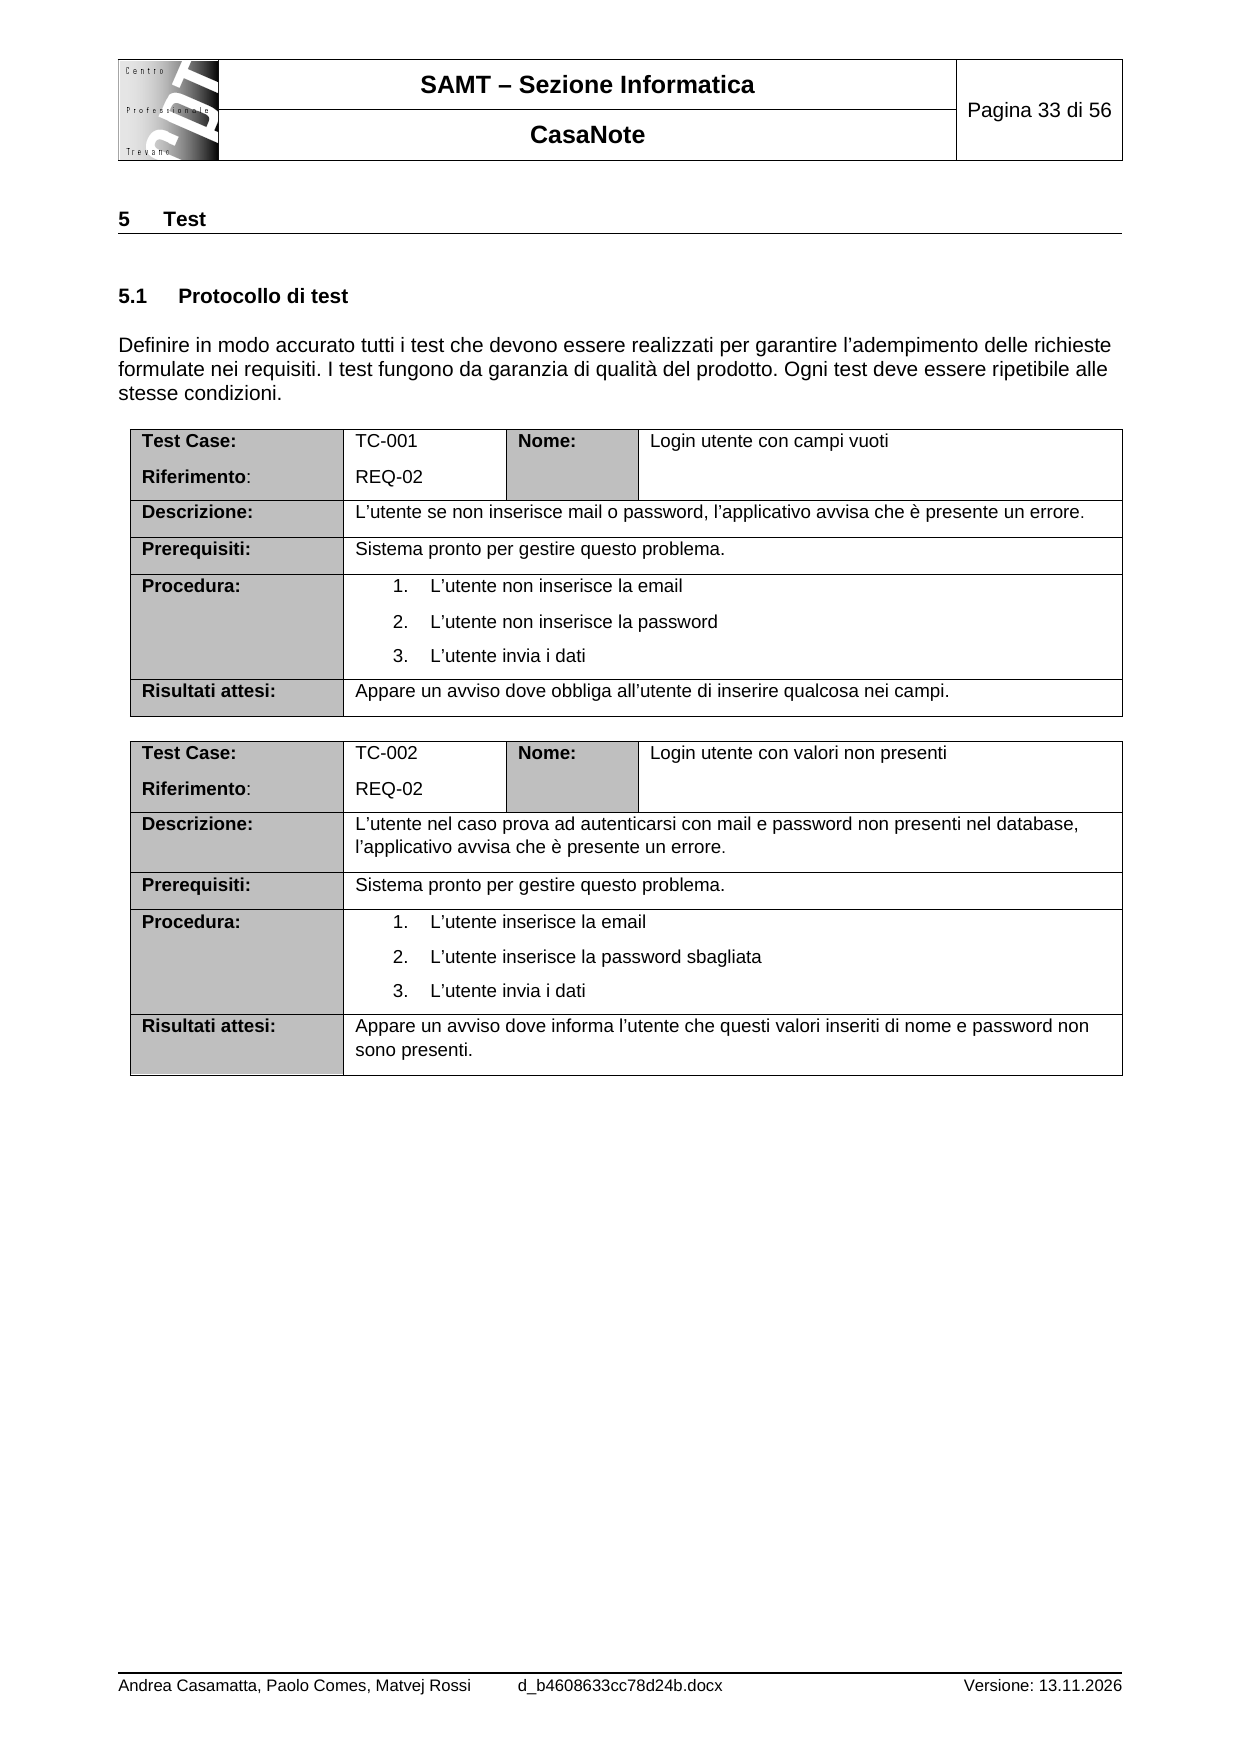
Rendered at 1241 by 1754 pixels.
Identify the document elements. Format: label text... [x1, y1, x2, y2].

table_cell L’utente inserisce la email L’utente inserisce la password sbagliata L’utente invia i dati [344, 910, 1122, 1014]
table_cell Risultati attesi: [131, 1015, 343, 1074]
table_cell Sistema pronto per gestire questo problema. [344, 873, 1122, 909]
table_header Test Case: Riferimento: [131, 742, 343, 812]
table_header Login utente con valori non presenti [639, 742, 1122, 812]
table_header Login utente con campi vuoti [639, 430, 1122, 500]
subtitle Protocollo di test [118, 284, 1122, 308]
table_cell L’utente non inserisce la email L’utente non inserisce la password L’utente invia i dati [344, 575, 1122, 679]
table_cell L’utente nel caso prova ad autenticarsi con mail e password non presenti nel database, l’applicativo avvisa che è presente un errore. [344, 813, 1122, 872]
table_cell Descrizione: [131, 501, 343, 537]
table_cell Procedura: [131, 575, 343, 679]
table_cell Appare un avviso dove obbliga all’utente di inserire qualcosa nei campi. [344, 680, 1122, 716]
table_cell Appare un avviso dove informa l’utente che questi valori inseriti di nome e password non sono presenti. [344, 1015, 1122, 1074]
table_cell Risultati attesi: [131, 680, 343, 716]
table_cell Procedura: [131, 910, 343, 1014]
table_header TC-001 REQ-02 [344, 430, 506, 500]
table_header Nome: [507, 430, 638, 500]
table_header TC-002 REQ-02 [344, 742, 506, 812]
subtitle Test [118, 207, 1122, 233]
table_cell Descrizione: [131, 813, 343, 872]
text Definire in modo accurato tutti i test che devono essere realizzati per garantire l’adempimento delle richieste formulate nei requisiti. I test fungono da garanzia di qualità del prodotto. Ogni test deve essere ripetibile alle stesse condizioni. [118, 333, 1122, 405]
table_cell Sistema pronto per gestire questo problema. [344, 538, 1122, 574]
table_cell L’utente se non inserisce mail o password, l’applicativo avvisa che è presente un errore. [344, 501, 1122, 537]
picture [118, 60, 219, 160]
table_header Test Case: Riferimento: [131, 430, 343, 500]
table_header Nome: [507, 742, 638, 812]
table_cell Prerequisiti: [131, 873, 343, 909]
table_cell Prerequisiti: [131, 538, 343, 574]
